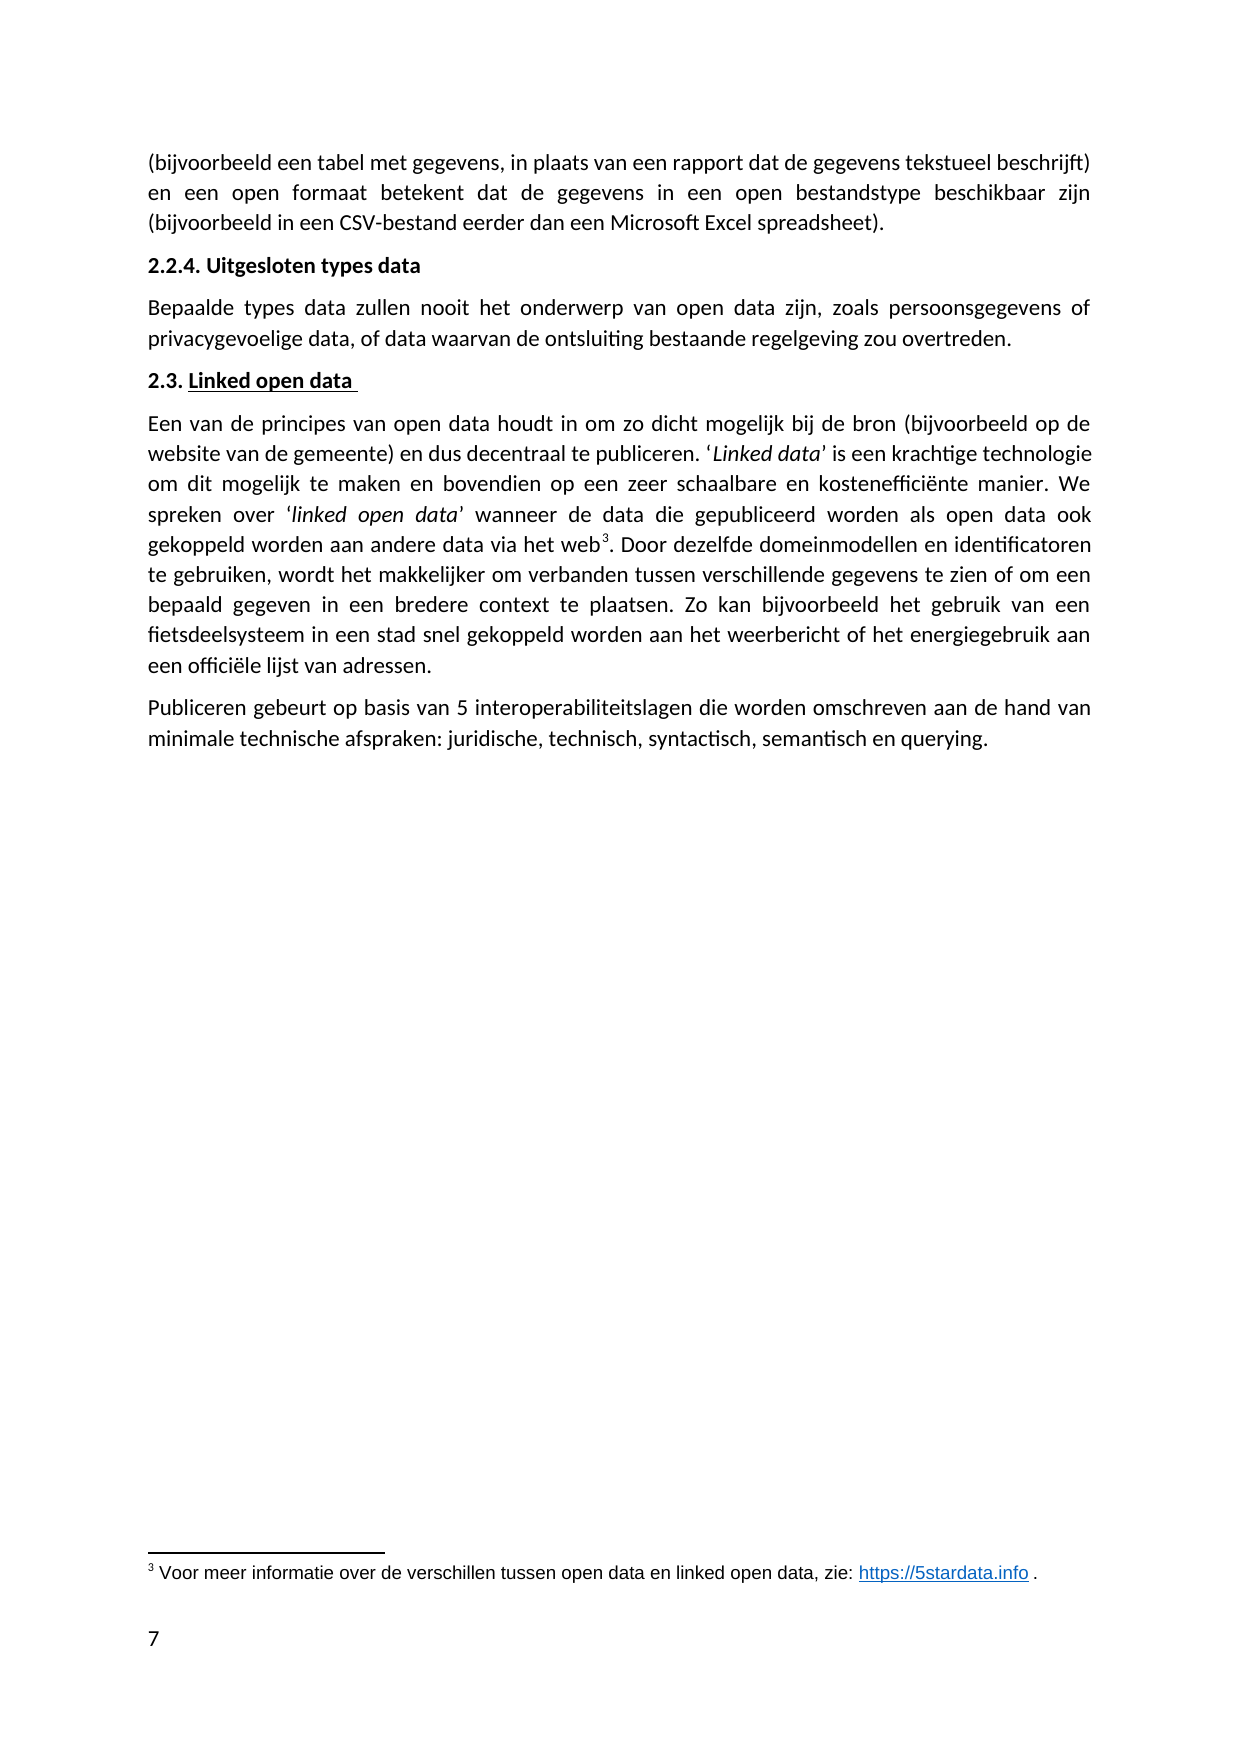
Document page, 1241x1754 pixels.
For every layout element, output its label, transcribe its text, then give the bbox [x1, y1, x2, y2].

text Linked open data [148, 366, 1093, 394]
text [148, 148, 1093, 236]
text Een van de principes van open data houdt in om zo dicht mogelijk bij de bron (bijvoorbeeld op de website van de gemeente) en dus decentraal te publiceren. ‘Linked data’ is een krachtige technologie om dit mogelijk te maken en bovendien op een zeer schaalbare en kostenefficiënte manier. We spreken over ‘linked open data’ wanneer de data die gepubliceerd worden als open data ook gekoppeld worden aan andere data via het web. Door dezelfde domeinmodellen en identificatoren te gebruiken, wordt het makkelijker om verbanden tussen verschillende gegevens te zien of om een bepaald gegeven in een bredere context te plaatsen. Zo kan bijvoorbeeld het gebruik van een fietsdeelsysteem in een stad snel gekoppeld worden aan het weerbericht of het energiegebruik aan een officiële lijst van adressen. [148, 409, 1093, 679]
text Uitgesloten types data [148, 251, 1093, 279]
text Bepaalde types data zullen nooit het onderwerp van open data zijn, zoals persoonsgegevens of privacygevoelige data, of data waarvan de ontsluiting bestaande regelgeving zou overtreden. [148, 321, 1093, 352]
text Publiceren gebeurt op basis van 5 interoperabiliteitslagen die worden omschreven aan de hand van minimale technische afspraken: juridische, technisch, syntactisch, semantisch en querying. [148, 693, 1093, 752]
